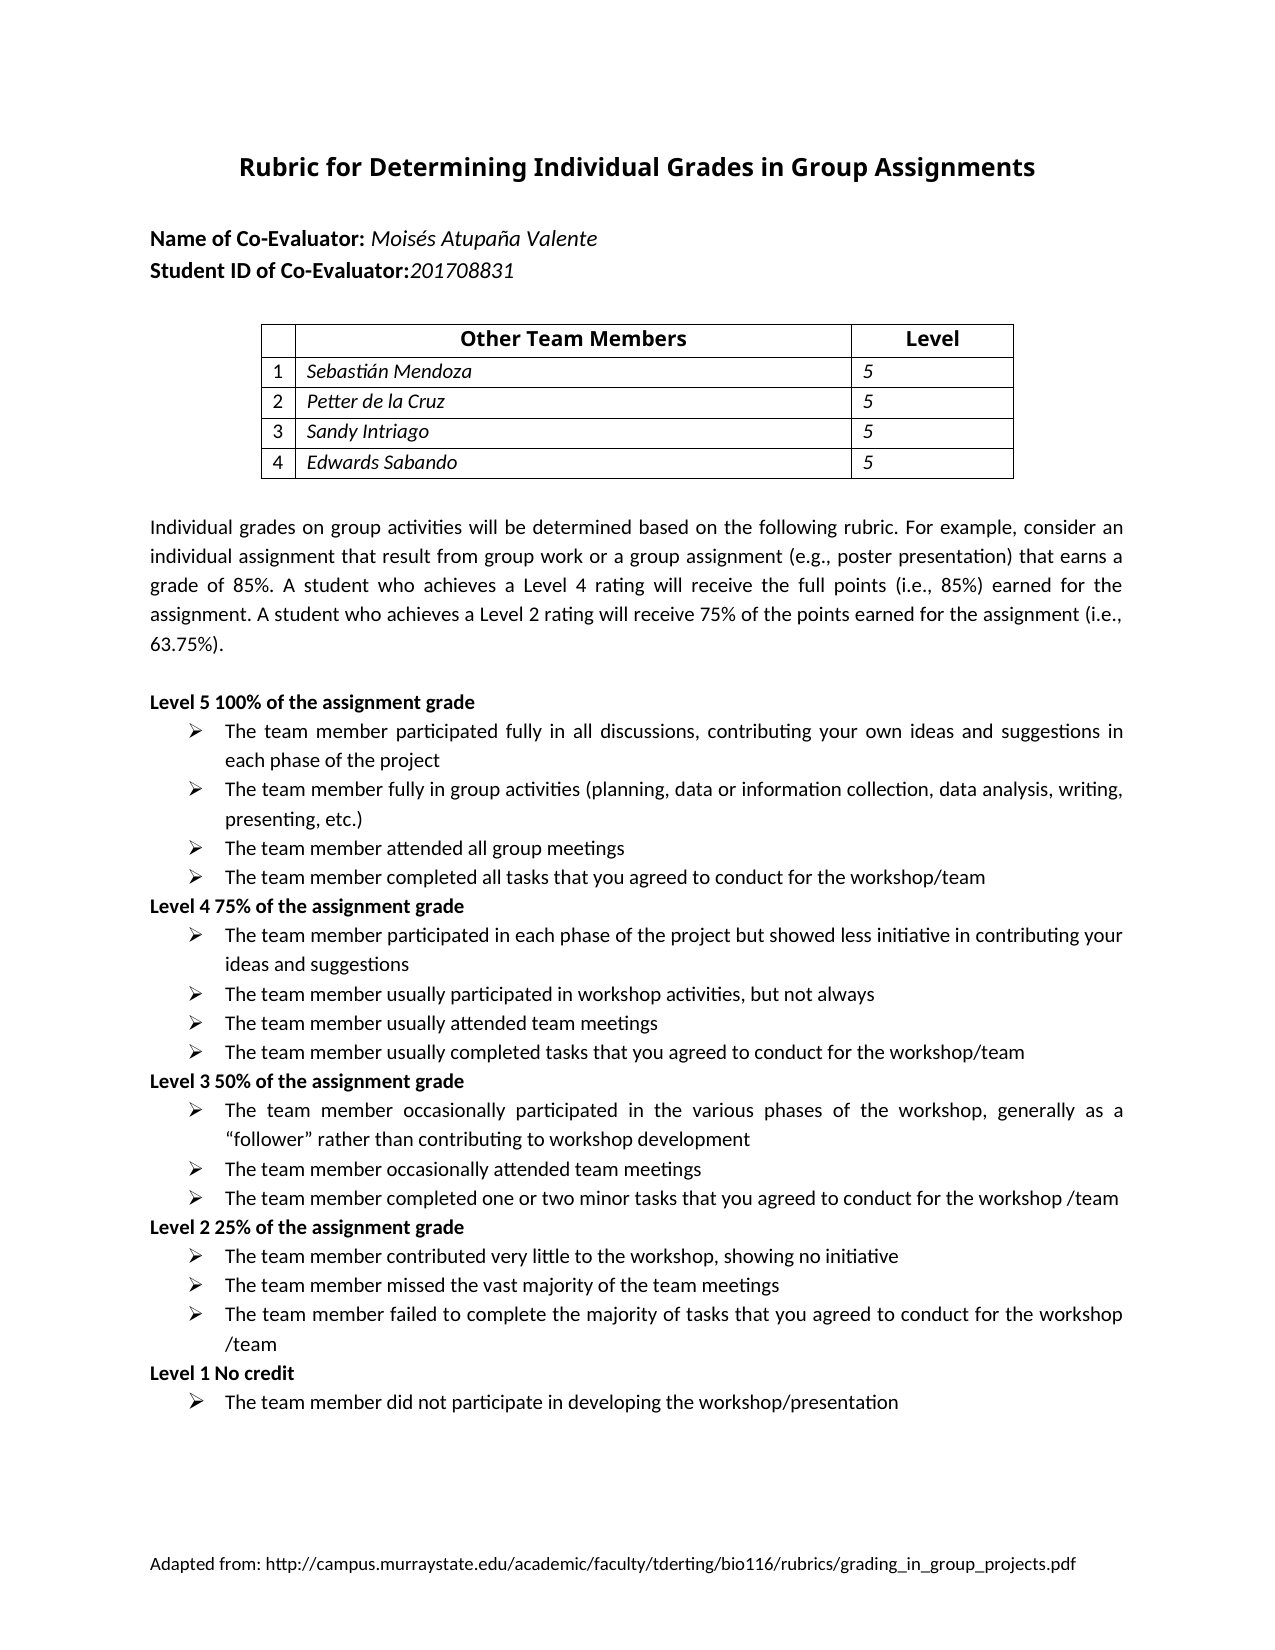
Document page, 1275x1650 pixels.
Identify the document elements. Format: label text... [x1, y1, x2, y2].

list The team member usually completed tasks that you agreed to conduct for the workshop/team [187, 1039, 1125, 1064]
table_cell Sandy Intriago [296, 419, 851, 448]
table_header Other Team Members [296, 325, 851, 357]
table_cell 3 [262, 419, 295, 448]
text Rubric for Determining Individual Grades in Group Assignments [150, 150, 1125, 184]
text Level 4 75% of the assignment grade [150, 893, 1125, 919]
list The team member usually attended team meetings [187, 1010, 1125, 1035]
table_cell 5 [852, 388, 1013, 417]
text Level 2 25% of the assignment grade [150, 1214, 1125, 1239]
table_cell Sebastián Mendoza [296, 358, 851, 387]
table_cell Edwards Sabando [296, 449, 851, 478]
list The team member contributed very little to the workshop, showing no initiative [187, 1243, 1125, 1269]
table_header Level [852, 325, 1013, 357]
text Name of Co-Evaluator: Moisés Atupaña Valente [150, 224, 1125, 252]
text Student ID of Co-Evaluator:201708831 [150, 256, 1125, 284]
text Individual grades on group activities will be determined based on the following rubric. For example, consider an individual assignment that result from group work or a group assignment (e.g., poster presentation) that earns a grade of 85%. A student who achieves a Level 4 rating will receive the full points (i.e., 85%) earned for the assignment. A student who achieves a Level 2 rating will receive 75% of the points earned for the assignment (i.e., 63.75%). [150, 514, 1125, 656]
table_cell Petter de la Cruz [296, 388, 851, 417]
table_header [262, 325, 295, 357]
text Level 3 50% of the assignment grade [150, 1068, 1125, 1094]
list The team member participated in each phase of the project but showed less initiative in contributing your ideas and suggestions [187, 922, 1125, 977]
text Level 1 No credit [150, 1360, 1125, 1385]
list The team member occasionally participated in the various phases of the workshop, generally as a “follower” rather than contributing to workshop development [187, 1097, 1125, 1152]
table_cell 4 [262, 449, 295, 478]
list The team member missed the vast majority of the team meetings [187, 1272, 1125, 1298]
list The team member attended all group meetings [187, 835, 1125, 860]
list The team member participated fully in all discussions, contributing your own ideas and suggestions in each phase of the project [187, 718, 1125, 773]
list The team member completed all tasks that you agreed to conduct for the workshop/team [187, 864, 1125, 889]
list The team member did not participate in developing the workshop/presentation [187, 1389, 1125, 1414]
list The team member occasionally attended team meetings [187, 1156, 1125, 1181]
table_cell 5 [852, 449, 1013, 478]
table_cell 1 [262, 358, 295, 387]
list The team member completed one or two minor tasks that you agreed to conduct for the workshop /team [187, 1185, 1125, 1210]
table_cell 2 [262, 388, 295, 417]
table_cell 5 [852, 358, 1013, 387]
list The team member usually participated in workshop activities, but not always [187, 981, 1125, 1006]
list The team member failed to complete the majority of tasks that you agreed to conduct for the workshop /team [187, 1302, 1125, 1356]
text Level 5 100% of the assignment grade [150, 689, 1125, 714]
list The team member fully in group activities (planning, data or information collection, data analysis, writing, presenting, etc.) [187, 777, 1125, 831]
table_cell 5 [852, 419, 1013, 448]
